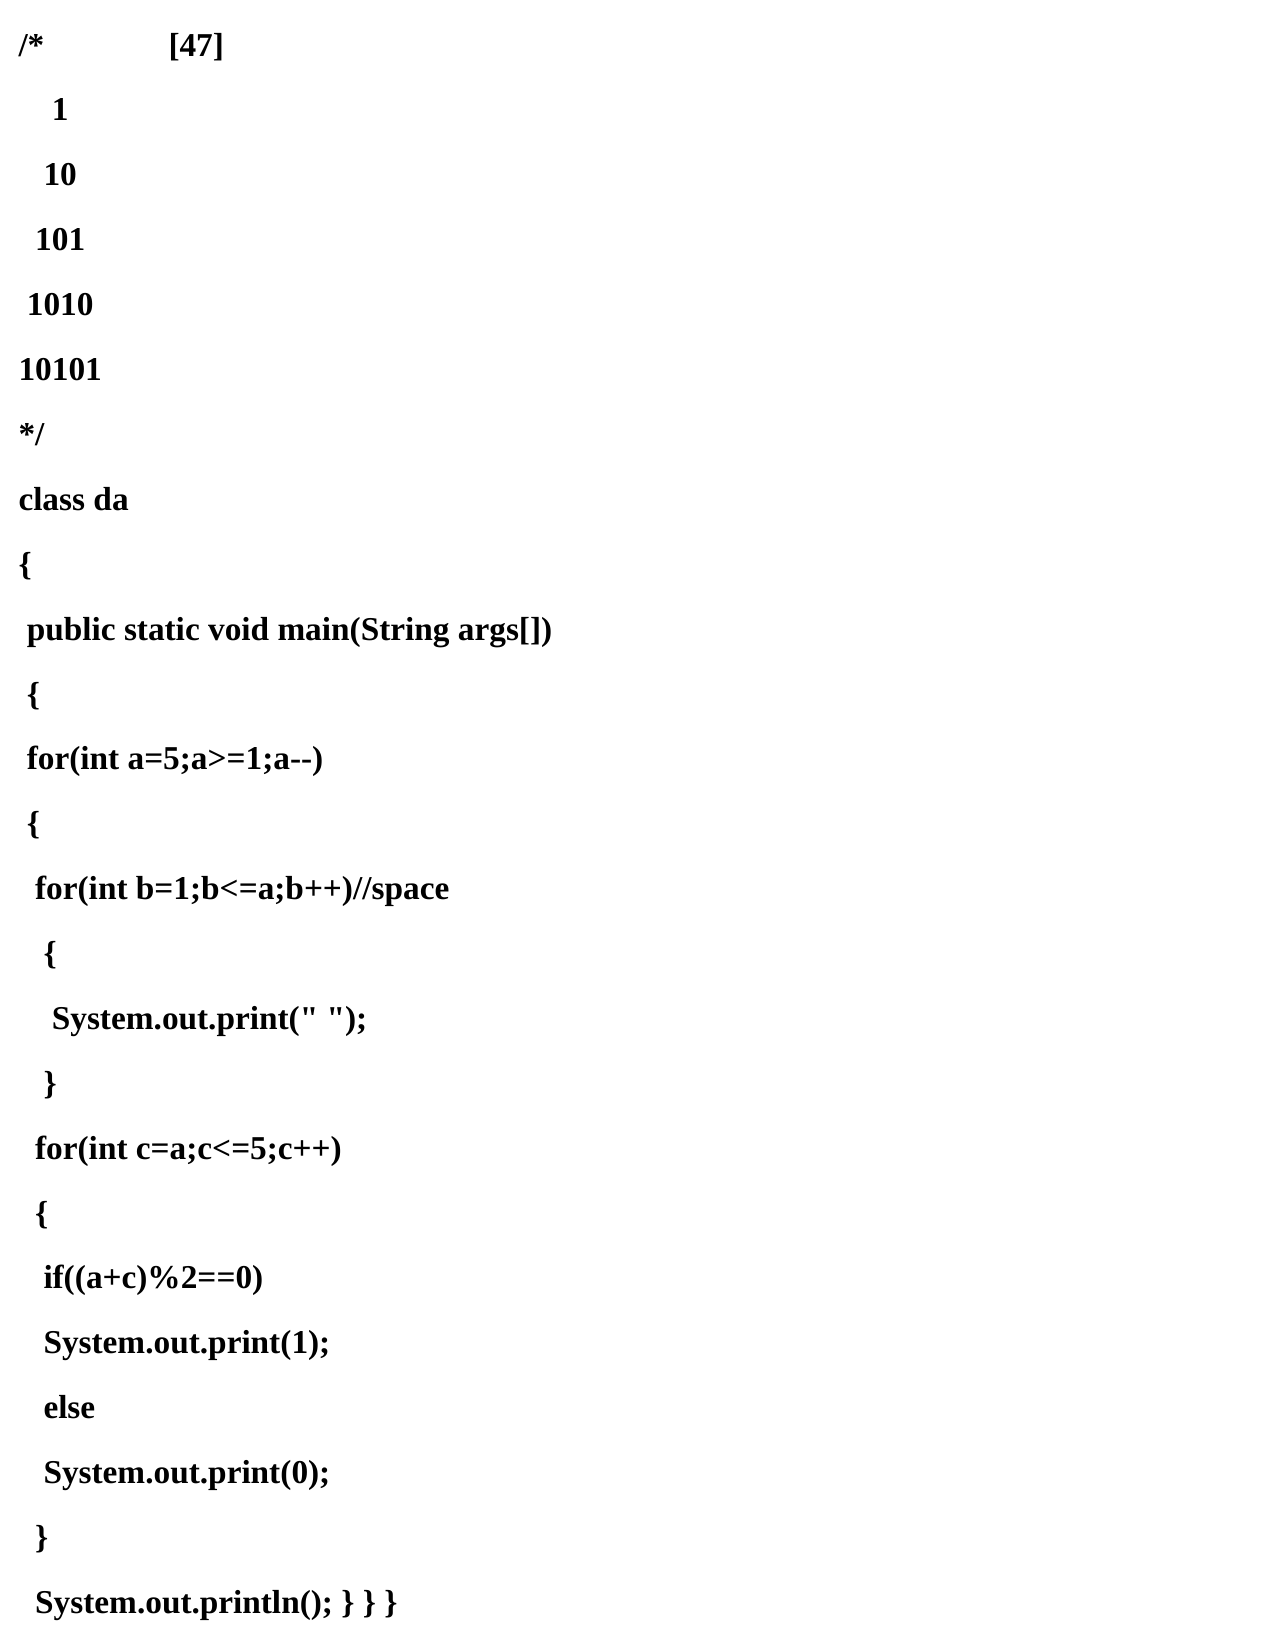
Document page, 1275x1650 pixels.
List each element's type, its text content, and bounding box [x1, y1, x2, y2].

text System.out.print(0); [18, 1452, 1257, 1491]
text 1 [18, 90, 1257, 128]
text System.out.println(); } } } [18, 1582, 1257, 1621]
text /* [47] [18, 25, 1257, 63]
text System.out.print(" "); [18, 998, 1257, 1037]
text } [18, 1063, 1257, 1101]
text 101 [18, 219, 1257, 258]
text { [18, 544, 1257, 582]
text for(int a=5;a>=1;a--) [18, 739, 1257, 777]
text if((a+c)%2==0) [18, 1258, 1257, 1296]
text for(int c=a;c<=5;c++) [18, 1128, 1257, 1166]
text System.out.print(1); [18, 1323, 1257, 1361]
text else [18, 1388, 1257, 1426]
text class da [18, 479, 1257, 517]
text 1010 [18, 284, 1257, 323]
text */ [18, 414, 1257, 452]
text } [18, 1517, 1257, 1556]
text { [18, 803, 1257, 842]
text public static void main(String args[]) [18, 609, 1257, 647]
text 10101 [18, 349, 1257, 388]
text { [18, 933, 1257, 972]
text { [18, 1193, 1257, 1231]
text 10 [18, 154, 1257, 193]
text for(int b=1;b<=a;b++)//space [18, 868, 1257, 907]
text { [18, 674, 1257, 712]
